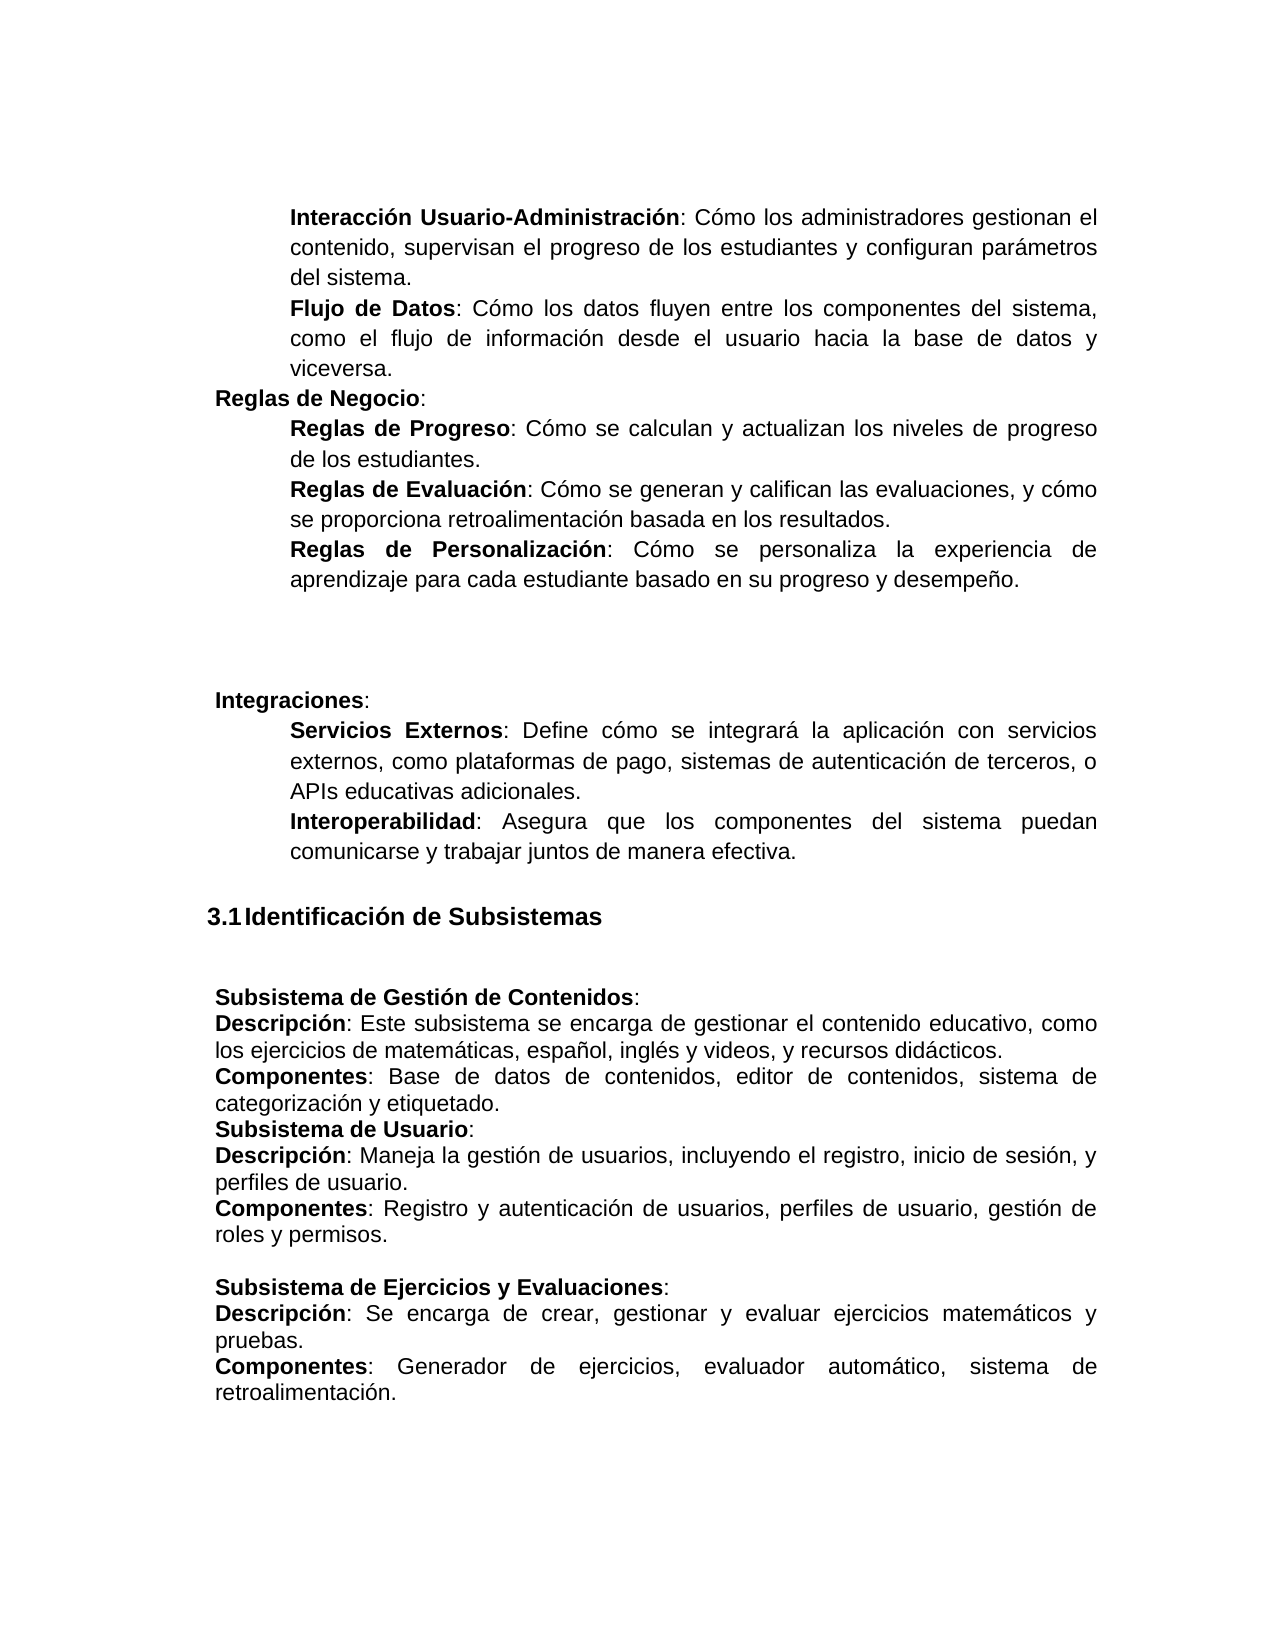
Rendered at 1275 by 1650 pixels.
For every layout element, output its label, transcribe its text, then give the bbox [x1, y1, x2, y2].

list Identificación de Subsistemas [207, 901, 1098, 930]
list Interoperabilidad: Asegura que los componentes del sistema puedan comunicarse y trabajar juntos de manera efectiva. [290, 808, 1098, 864]
list Servicios Externos: Define cómo se integrará la aplicación con servicios externos, como plataformas de pago, sistemas de autenticación de terceros, o APIs educativas adicionales. [290, 717, 1098, 804]
list Reglas de Evaluación: Cómo se generan y califican las evaluaciones, y cómo se proporciona retroalimentación basada en los resultados. [290, 476, 1098, 532]
list Reglas de Progreso: Cómo se calculan y actualizan los niveles de progreso de los estudiantes. [290, 415, 1098, 472]
list Reglas de Negocio: [215, 385, 1098, 411]
list Interacción Usuario-Administración: Cómo los administradores gestionan el contenido, supervisan el progreso de los estudiantes y configuran parámetros del sistema. [290, 204, 1098, 291]
text Descripción: Maneja la gestión de usuarios, incluyendo el registro, inicio de sesión, y perfiles de usuario. [215, 1142, 1098, 1195]
text Descripción: Se encarga de crear, gestionar y evaluar ejercicios matemáticos y pruebas. [215, 1300, 1098, 1353]
text Subsistema de Ejercicios y Evaluaciones: [215, 1274, 1098, 1300]
text Descripción: Este subsistema se encarga de gestionar el contenido educativo, como los ejercicios de matemáticas, español, inglés y videos, y recursos didácticos. [215, 1010, 1098, 1063]
text Componentes: Generador de ejercicios, evaluador automático, sistema de retroalimentación. [215, 1353, 1098, 1406]
list Flujo de Datos: Cómo los datos fluyen entre los componentes del sistema, como el flujo de información desde el usuario hacia la base de datos y viceversa. [290, 294, 1098, 381]
list Reglas de Personalización: Cómo se personaliza la experiencia de aprendizaje para cada estudiante basado en su progreso y desempeño. [290, 536, 1098, 593]
text Componentes: Registro y autenticación de usuarios, perfiles de usuario, gestión de roles y permisos. [215, 1195, 1098, 1248]
list Integraciones: [215, 687, 1098, 713]
text Subsistema de Gestión de Contenidos: [215, 984, 1098, 1010]
text Subsistema de Usuario: [215, 1116, 1098, 1142]
text Componentes: Base de datos de contenidos, editor de contenidos, sistema de categorización y etiquetado. [215, 1063, 1098, 1116]
